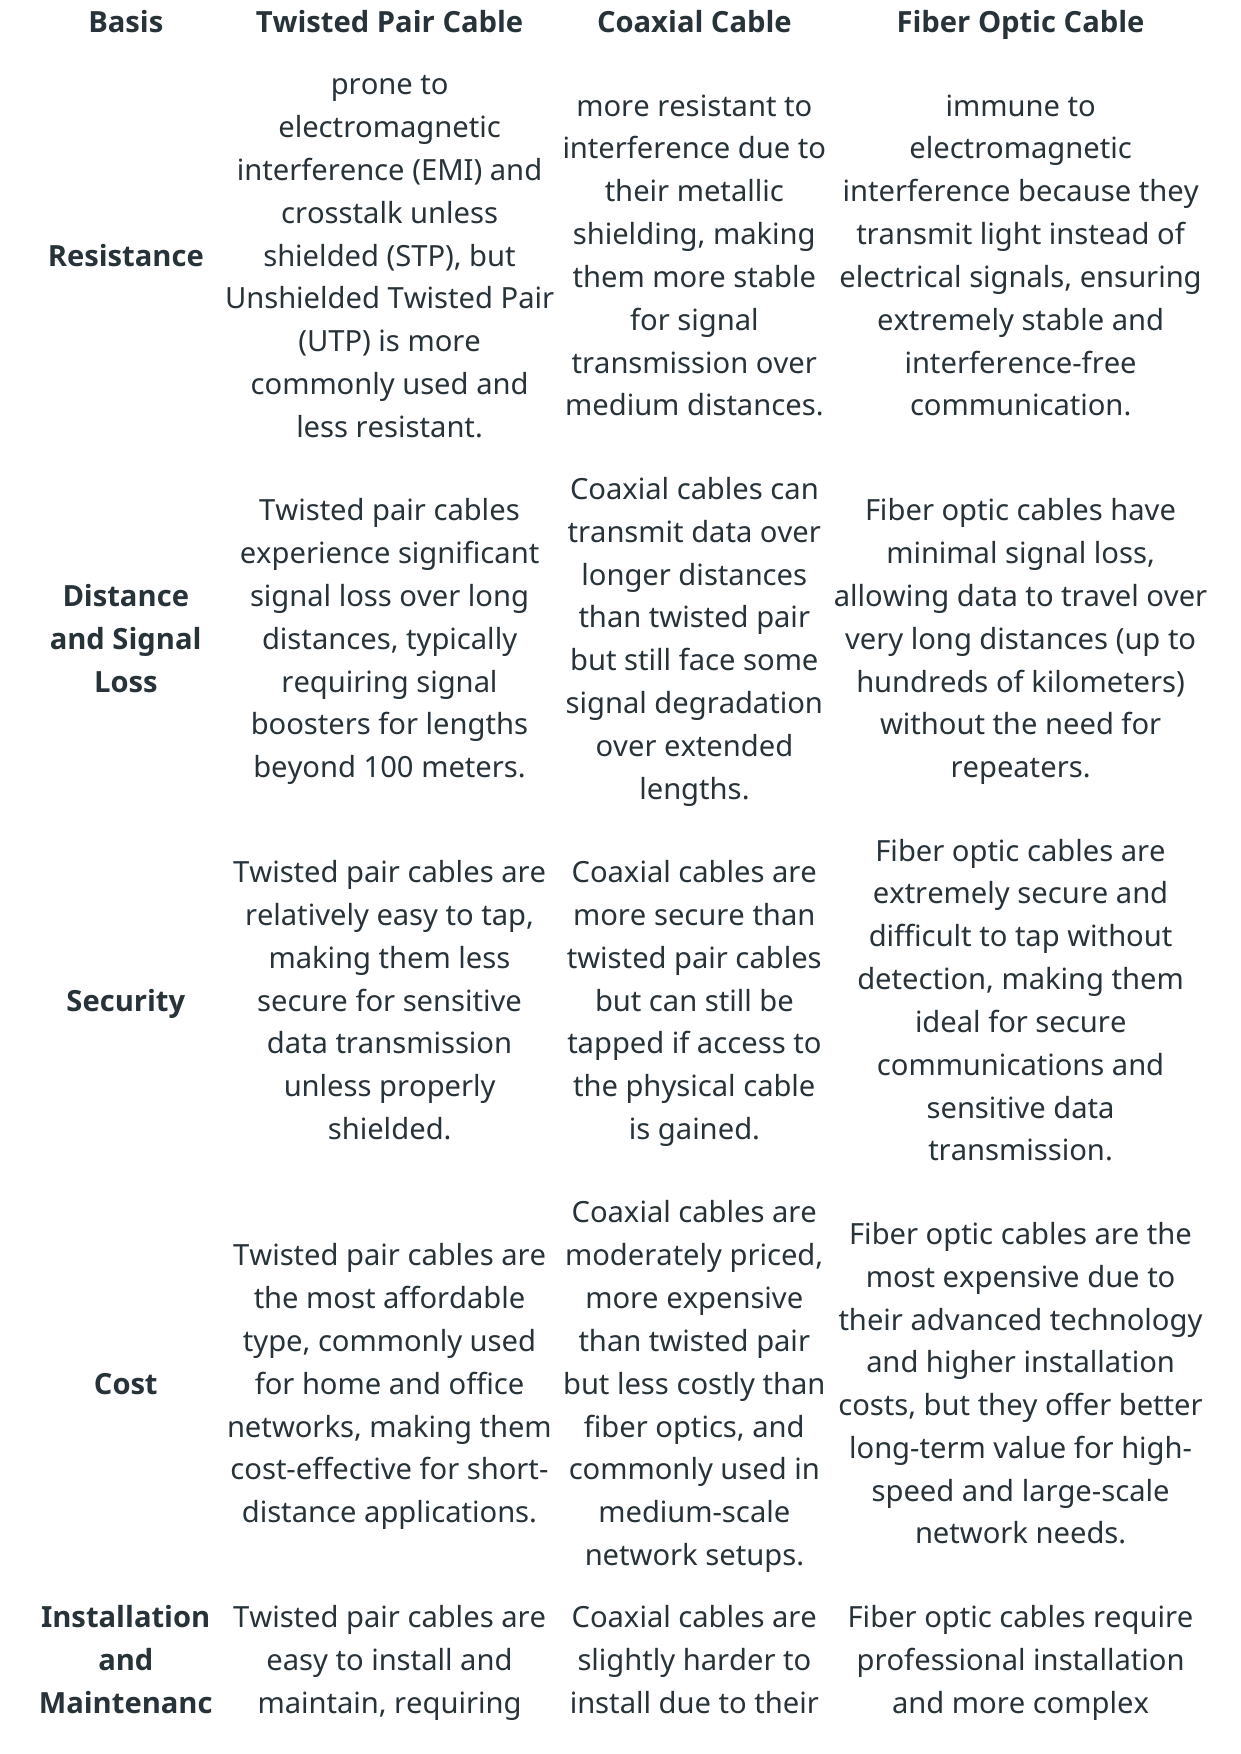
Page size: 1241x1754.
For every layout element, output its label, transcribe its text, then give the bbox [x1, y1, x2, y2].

table_cell Coaxial cables are more secure than twisted pair cables but can still be tapped if access to the physical cable is gained. [558, 829, 831, 1190]
table_cell Coaxial cables can transmit data over longer distances than twisted pair but still face some signal degradation over extended lengths. [558, 467, 831, 828]
table_header Coaxial Cable [558, 0, 831, 62]
table_cell Fiber optic cables are extremely secure and difficult to tap without detection, making them ideal for secure communications and sensitive data transmission. [831, 829, 1210, 1190]
table_cell Twisted pair cables are the most affordable type, commonly used for home and office networks, making them cost-effective for short-distance applications. [221, 1190, 558, 1595]
table_cell Twisted pair cables are easy to install and maintain, requiring minimal effort, though UTP may need protection against interference. [221, 1595, 558, 1723]
table_cell Fiber optic cables are the most expensive due to their advanced technology and higher installation costs, but they offer better long-term value for high-speed and large-scale network needs. [831, 1190, 1210, 1595]
table_header Twisted Pair Cable [221, 0, 558, 62]
table_cell Twisted pair cables are relatively easy to tap, making them less secure for sensitive data transmission unless properly shielded. [221, 829, 558, 1190]
table_header Basis [30, 0, 221, 62]
table_cell Coaxial cables are moderately priced, more expensive than twisted pair but less costly than fiber optics, and commonly used in medium-scale network setups. [558, 1190, 831, 1595]
table_cell Installation and Maintenance [30, 1595, 221, 1723]
table_cell Twisted pair cables experience significant signal loss over long distances, typically requiring signal boosters for lengths beyond 100 meters. [221, 467, 558, 828]
table_header Fiber Optic Cable [831, 0, 1210, 62]
table_cell Security [30, 829, 221, 1190]
table_cell Fiber optic cables have minimal signal loss, allowing data to travel over very long distances (up to hundreds of kilometers) without the need for repeaters. [831, 467, 1210, 828]
table_cell Coaxial cables are slightly harder to install due to their thickness but still relatively easy to manage, requiring moderate maintenance. [558, 1595, 831, 1723]
table_cell Cost [30, 1190, 221, 1595]
table_cell Distance and Signal Loss [30, 467, 221, 828]
table_cell Interference Resistance [30, 62, 221, 467]
